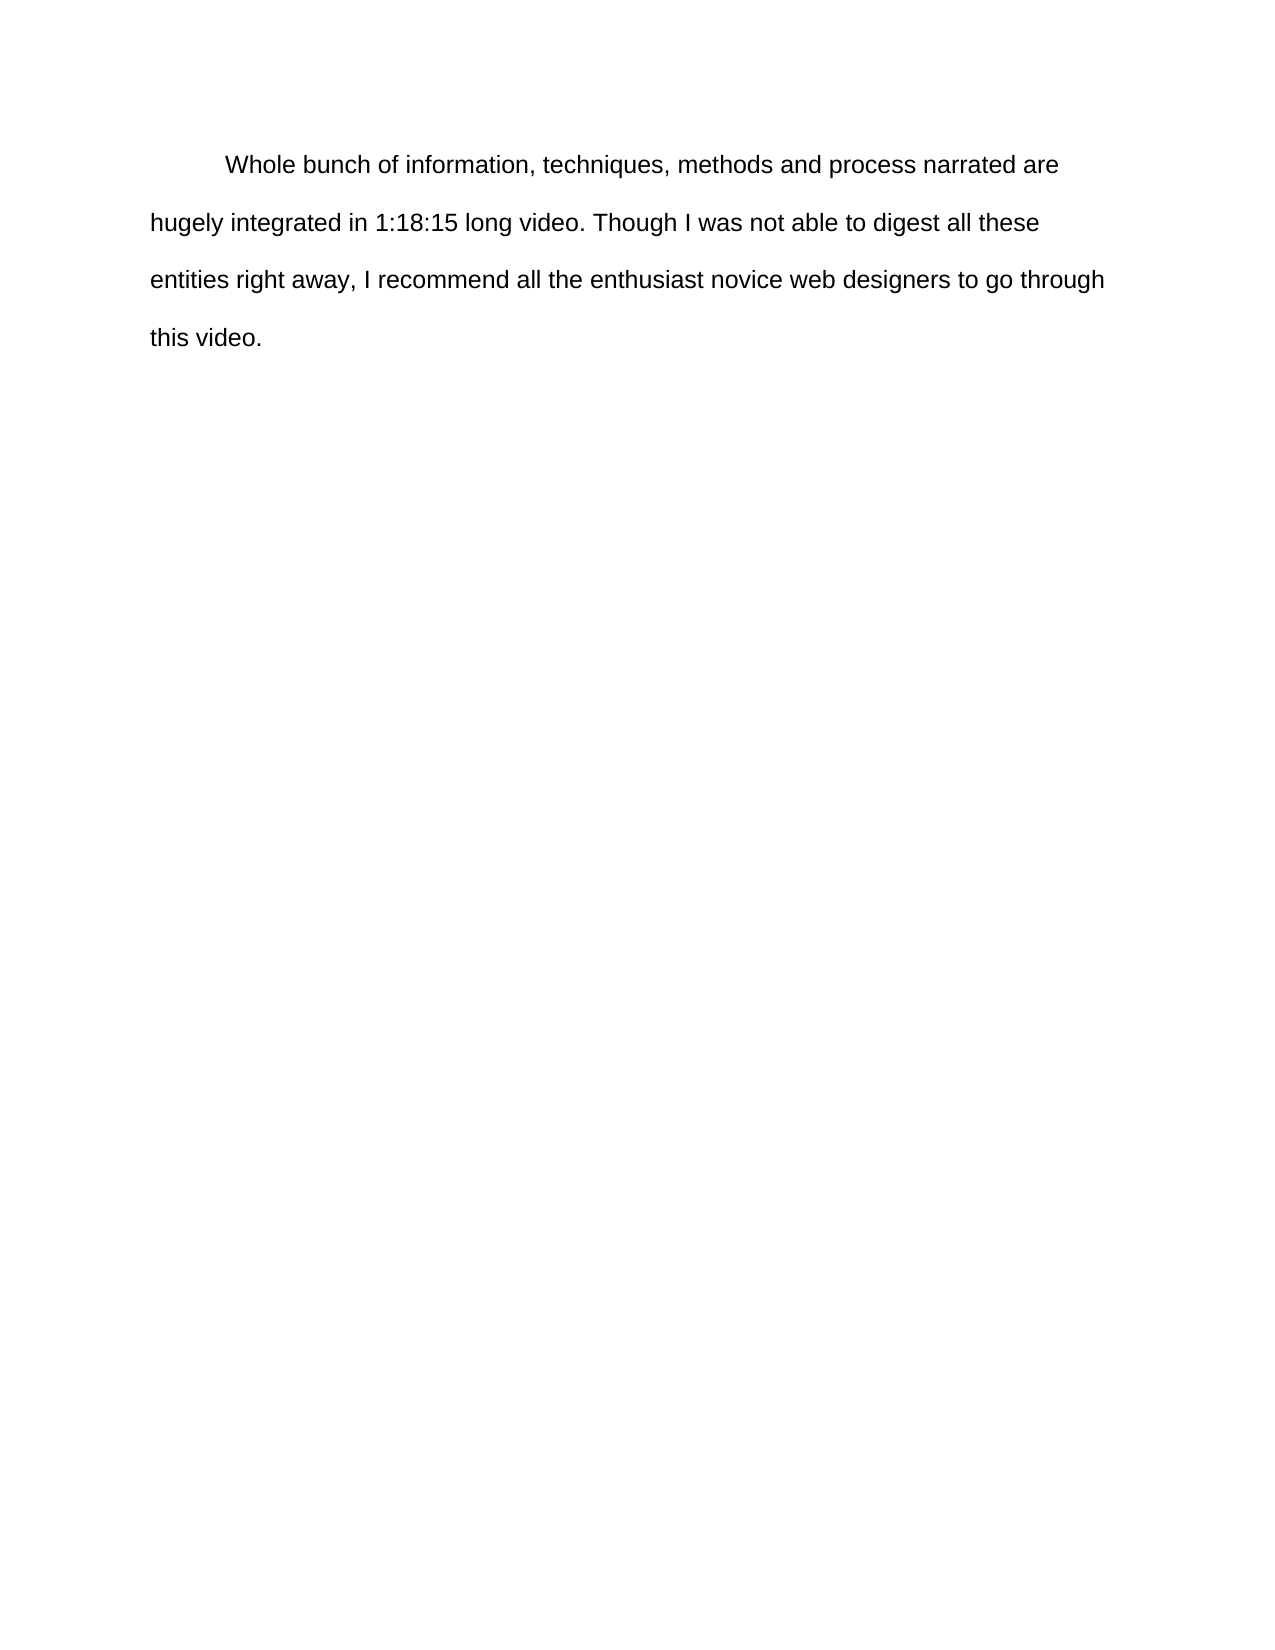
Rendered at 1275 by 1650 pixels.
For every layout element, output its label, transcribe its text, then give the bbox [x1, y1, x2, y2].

text Whole bunch of information, techniques, methods and process narrated are hugely integrated in 1:18:15 long video. Though I was not able to digest all these entities right away, I recommend all the enthusiast novice web designers to go through this video. [150, 150, 1125, 351]
